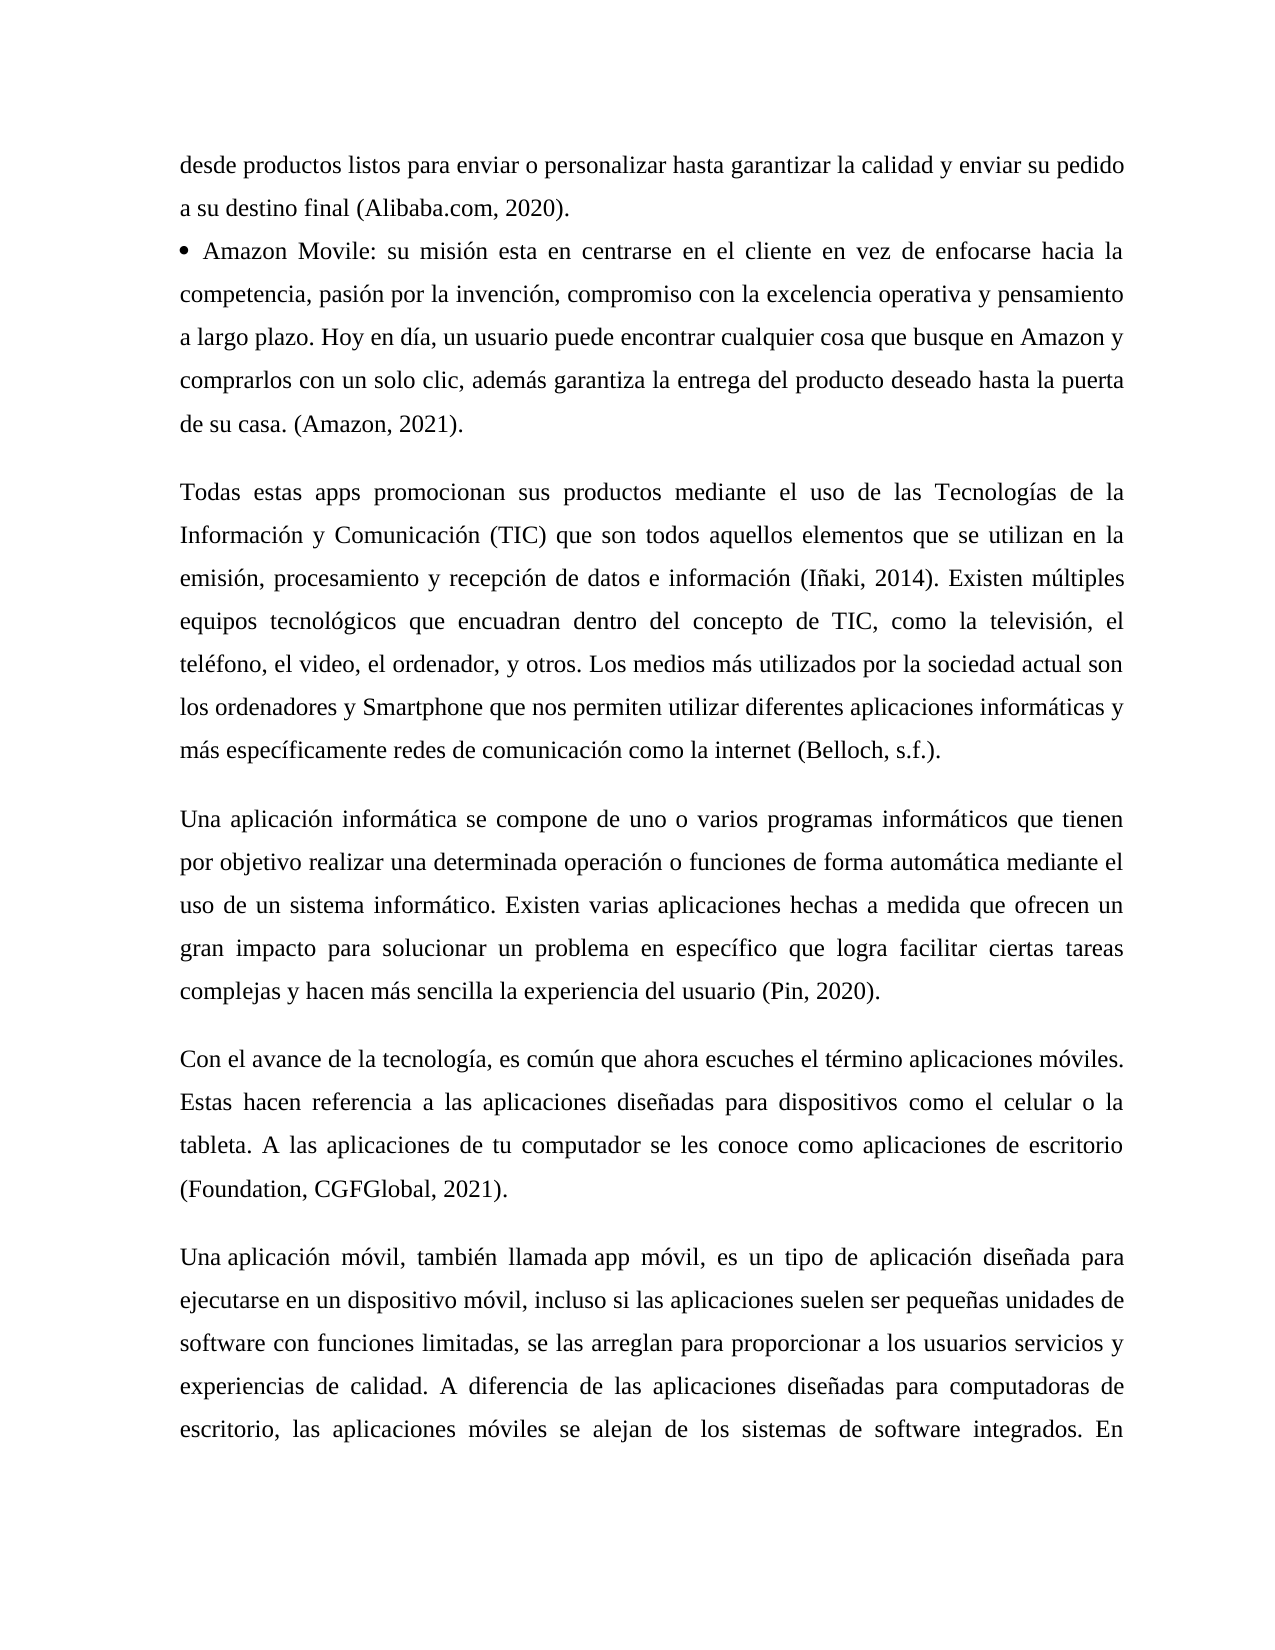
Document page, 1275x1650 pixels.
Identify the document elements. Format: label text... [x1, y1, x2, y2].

text Una aplicación informática se compone de uno o varios programas informáticos que tienen por objetivo realizar una determinada operación o funciones de forma automática mediante el uso de un sistema informático. Existen varias aplicaciones hechas a medida que ofrecen un gran impacto para solucionar un problema en específico que logra facilitar ciertas tareas complejas y hacen más sencilla la experiencia del usuario. [179, 804, 1125, 1005]
text Con el avance de la tecnología, es común que ahora escuches el término aplicaciones móviles. Estas hacen referencia a las aplicaciones diseñadas para dispositivos como el celular o la tableta. A las aplicaciones de tu computador se les conoce como aplicaciones de escritorio. [179, 1044, 1125, 1142]
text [179, 1242, 1125, 1443]
text Todas estas apps promocionan sus productos mediante el uso de las Tecnologías de la Información y Comunicación (TIC) que son todos aquellos elementos que se utilizan en la emisión, procesamiento y recepción de datos e información (Iñaki, 2014). Existen múltiples equipos tecnológicos que encuadran dentro del concepto de TIC, como la televisión, el teléfono, el video, el ordenador, y otros. Los medios más utilizados por la sociedad actual son los ordenadores y Smartphone que nos permiten utilizar diferentes aplicaciones informáticas y más específicamente redes de comunicación como la internet. [179, 477, 1125, 764]
text Con el avance de la tecnología, es común que ahora escuches el término aplicaciones móviles. Estas hacen referencia a las aplicaciones diseñadas para dispositivos como el celular o la tableta. A las aplicaciones de tu computador se les conoce como aplicaciones de escritorio. [179, 1143, 1125, 1202]
list Amazon Movile: su misión esta en centrarse en el cliente en vez de enfocarse hacia la competencia, pasión por la invención, compromiso con la excelencia operativa y pensamiento a largo plazo. Hoy en día, un usuario puede encontrar cualquier cosa que busque en Amazon y comprarlos con un solo clic, además garantiza la entrega del producto deseado hasta la puerta de su casa.. [179, 236, 1125, 437]
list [179, 150, 1125, 222]
